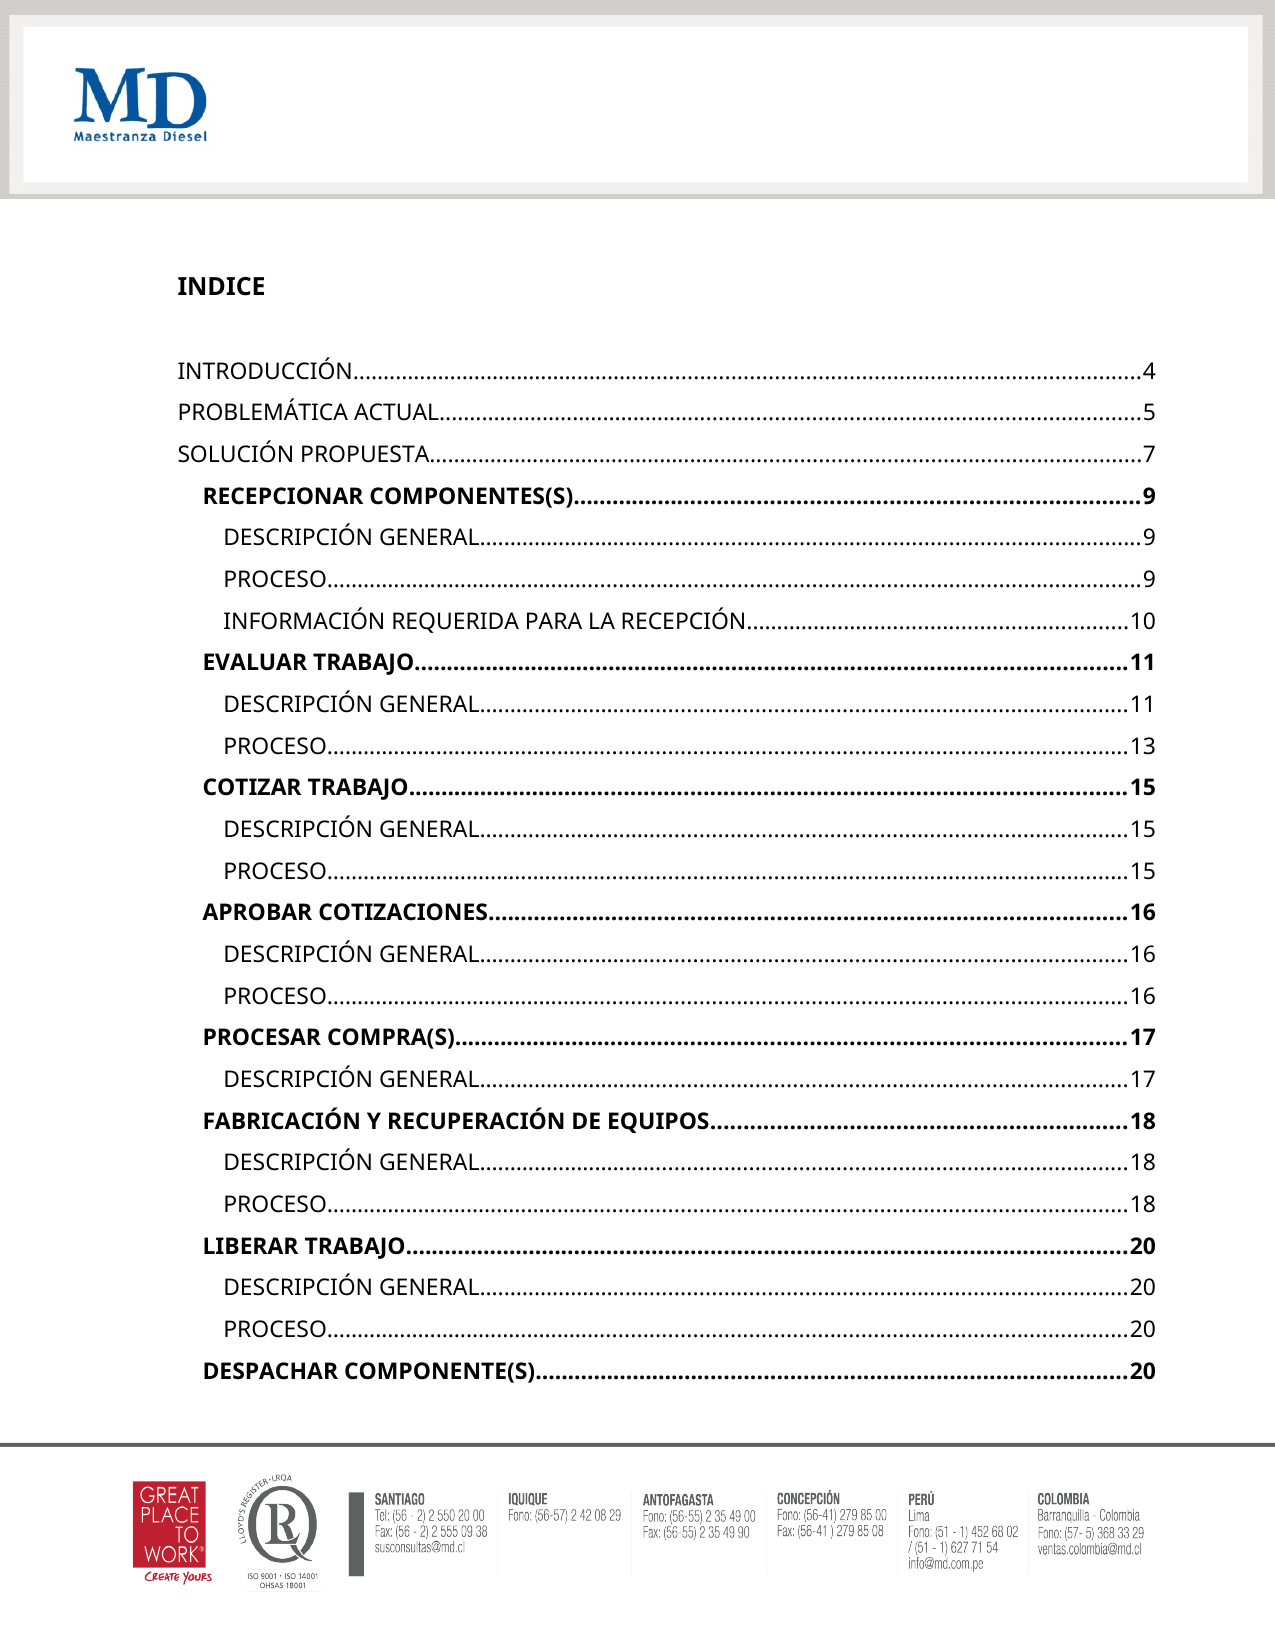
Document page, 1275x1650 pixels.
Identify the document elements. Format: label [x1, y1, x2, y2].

picture [0, 0, 1275, 199]
picture [0, 1418, 1275, 1618]
